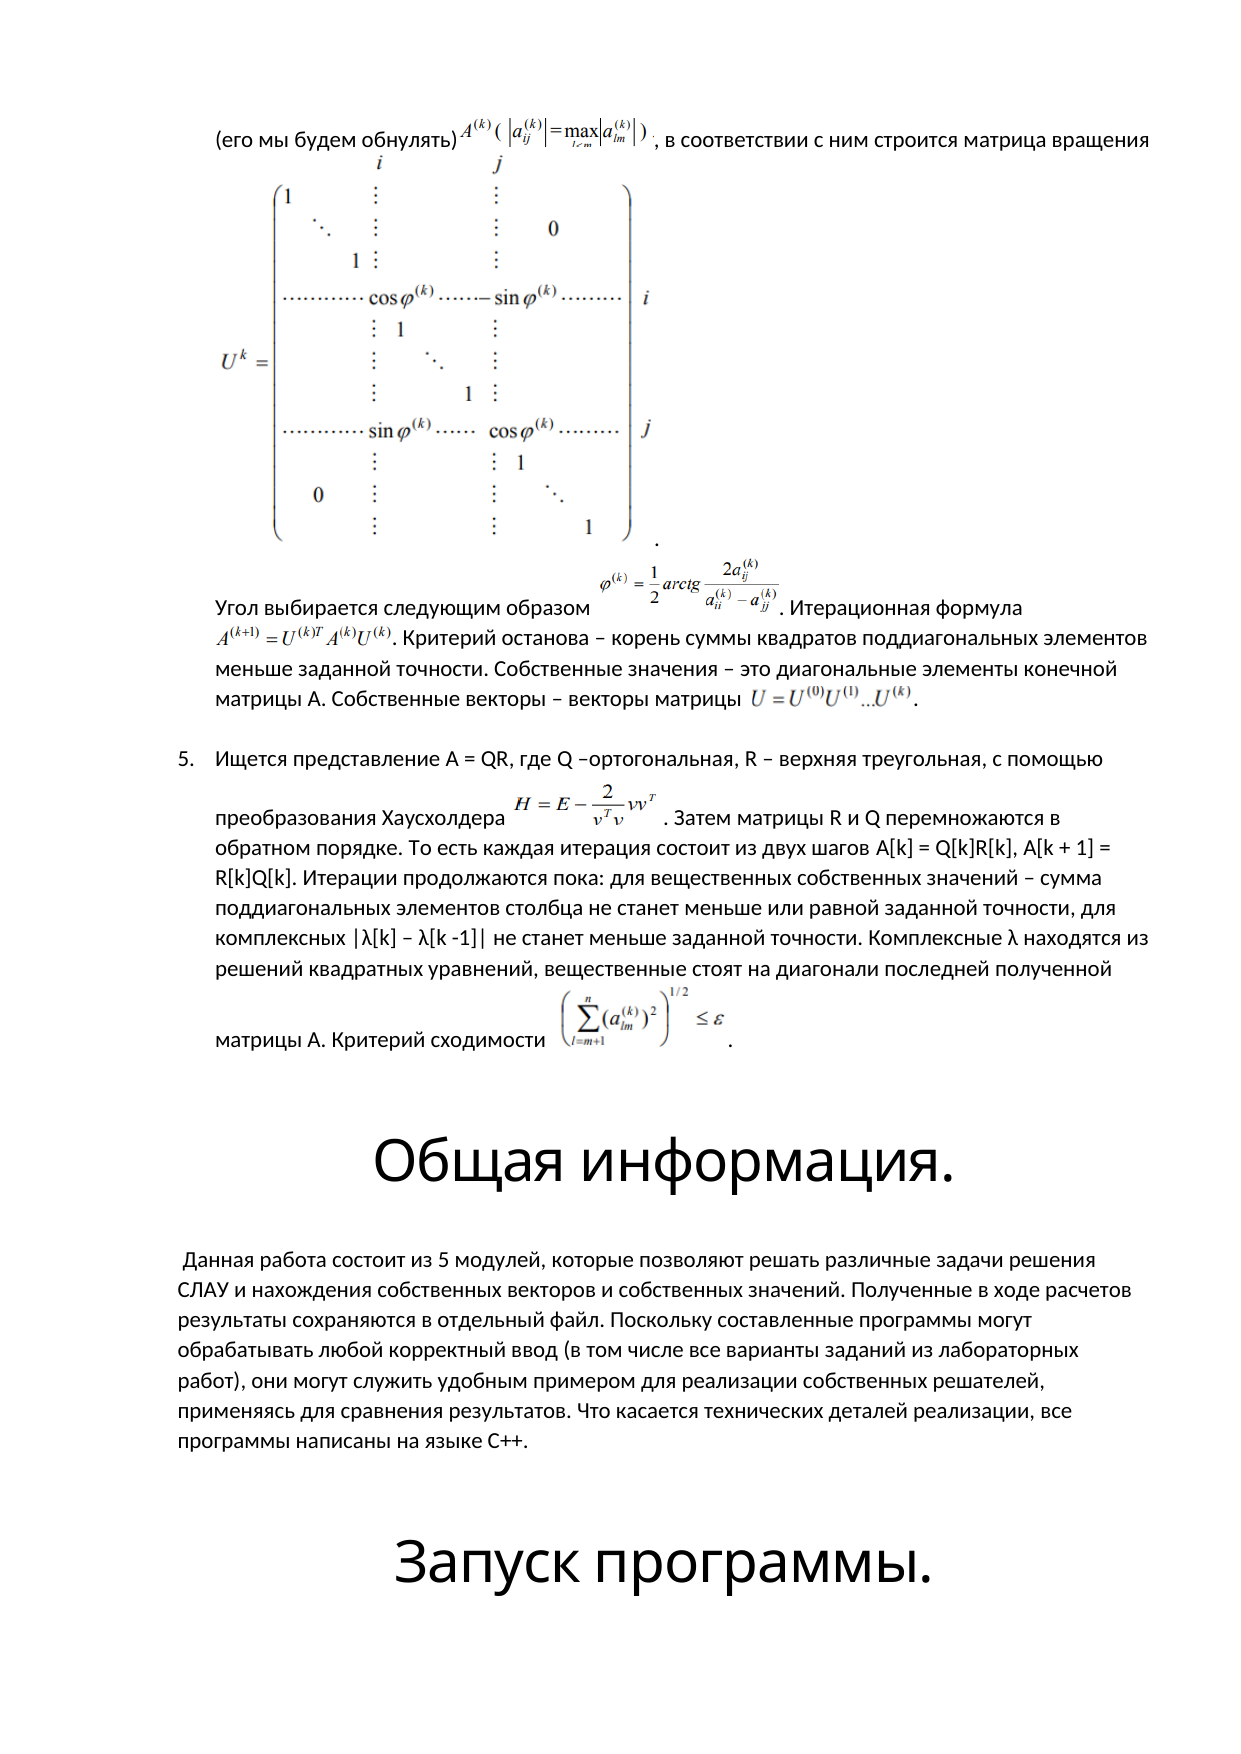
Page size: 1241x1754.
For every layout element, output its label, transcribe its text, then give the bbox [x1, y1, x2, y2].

list Ищется представление А = QR, где Q –ортогональная, R – верхняя треугольная, с помощью преобразования Хаусхолдера. Затем матрицы R и Q перемножаются в обратном порядке. То есть каждая итерация состоит из двух шагов A[k] = Q[k]R[k], A[k + 1] = R[k]Q[k]. Итерации продолжаются пока: для вещественных собственных значений – сумма поддиагональных элементов столбца не станет меньше или равной заданной точности, для комплексных |λ[k] – λ[k -1]| не станет меньше заданной точности. Комплексные λ находятся из решений квадратных уравнений, вещественные стоят на диагонали последней полученной матрицы А. Критерий сходимости . [177, 744, 1152, 1053]
list Угол выбирается следующим образом . Итерационная формула. Критерий останова – корень суммы квадратов поддиагональных элементов меньше заданной точности. Собственные значения – это диагональные элементы конечной матрицы A. Собственные векторы – векторы матрицы . [215, 554, 1152, 712]
title Запуск программы. [177, 1520, 1152, 1599]
picture [595, 554, 779, 616]
picture [214, 626, 392, 646]
picture [505, 774, 663, 825]
picture [752, 686, 913, 707]
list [177, 118, 1152, 552]
title Общая информация. [177, 1118, 1152, 1198]
text Данная работа состоит из 5 модулей, которые позволяют решать различные задачи решения СЛАУ и нахождения собственных векторов и собственных значений. Полученные в ходе расчетов результаты сохраняются в отдельный файл. Поскольку составленные программы могут обрабатывать любой корректный ввод (в том числе все варианты заданий из лабораторных работ), они могут служить удобным примером для реализации собственных решателей, применяясь для сравнения результатов. Что касается технических деталей реализации, все программы написаны на языке C++. [177, 1245, 1152, 1454]
picture [551, 983, 728, 1047]
picture [214, 154, 654, 547]
picture [457, 118, 654, 147]
